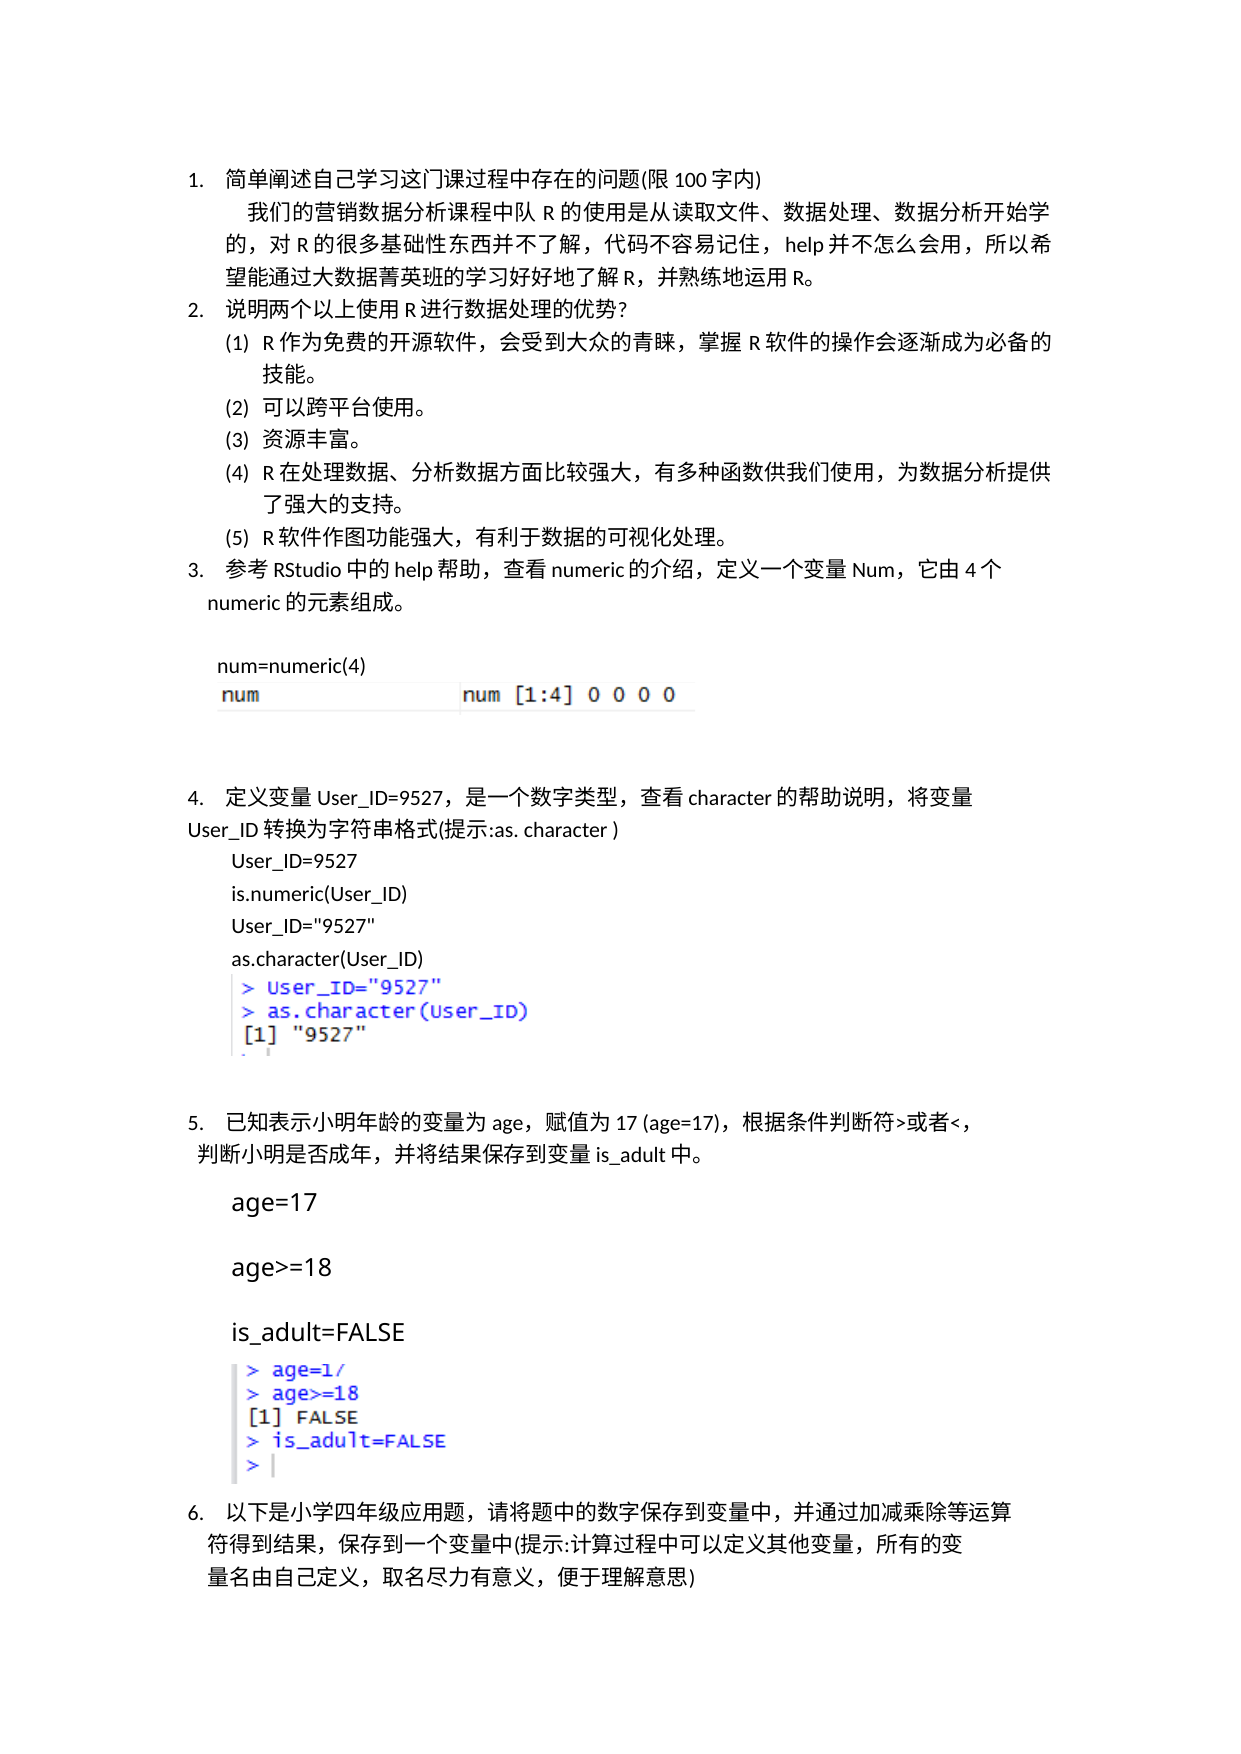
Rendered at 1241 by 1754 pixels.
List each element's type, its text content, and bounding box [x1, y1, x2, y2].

list 参考RStudio中的help帮助，查看numeric的介绍，定义一个变量Num，它由4个 [187, 552, 1053, 584]
text User_ID="9527" [231, 909, 1053, 942]
picture [217, 682, 696, 715]
list 说明两个以上使用R进行数据处理的优势? [187, 292, 1053, 324]
text as.character(User_ID) [231, 942, 1053, 974]
list 定义变量User_ID=9527，是一个数字类型，查看character的帮助说明，将变量 [187, 779, 1053, 812]
text 判断小明是否成年，并将结果保存到变量is_adult中。 [187, 1137, 1053, 1169]
list R软件作图功能强大，有利于数据的可视化处理。 [225, 519, 1053, 552]
text is.numeric(User_ID) [231, 877, 1053, 909]
text age>=18 [231, 1234, 1053, 1299]
picture [231, 974, 549, 1056]
text 量名由自己定义，取名尽力有意义，便于理解意思) [187, 1559, 1053, 1592]
list R作为免费的开源软件，会受到大众的青睐，掌握R软件的操作会逐渐成为必备的技能。 [225, 324, 1053, 389]
list 简单阐述自己学习这门课过程中存在的问题(限100字内) [187, 162, 1053, 194]
text numeric的元素组成。 [187, 584, 1053, 617]
list 资源丰富。 [225, 422, 1053, 454]
list 可以跨平台使用。 [225, 389, 1053, 422]
text age=17 [231, 1169, 1053, 1234]
list 以下是小学四年级应用题，请将题中的数字保存到变量中，并通过加减乘除等运算 [187, 1494, 1053, 1527]
text 符得到结果，保存到一个变量中(提示:计算过程中可以定义其他变量，所有的变 [187, 1527, 1053, 1559]
text User_ID=9527 [231, 844, 1053, 877]
list 已知表示小明年龄的变量为age，赋值为17 (age=17)，根据条件判断符>或者<， [187, 1104, 1053, 1137]
list 我们的营销数据分析课程中队R 的使用是从读取文件、数据处理、数据分析开始学的，对R的很多基础性东西并不了解，代码不容易记住，help并不怎么会用，所以希望能通过大数据菁英班的学习好好地了解R，并熟练地运用R。 [225, 194, 1053, 292]
text User_ID转换为字符串格式(提示:as. character ) [187, 812, 1053, 844]
text is_adult=FALSE [231, 1299, 1053, 1364]
picture [231, 1364, 549, 1484]
text num=numeric(4) [187, 649, 1053, 682]
list R在处理数据、分析数据方面比较强大，有多种函数供我们使用，为数据分析提供了强大的支持。 [225, 454, 1053, 519]
